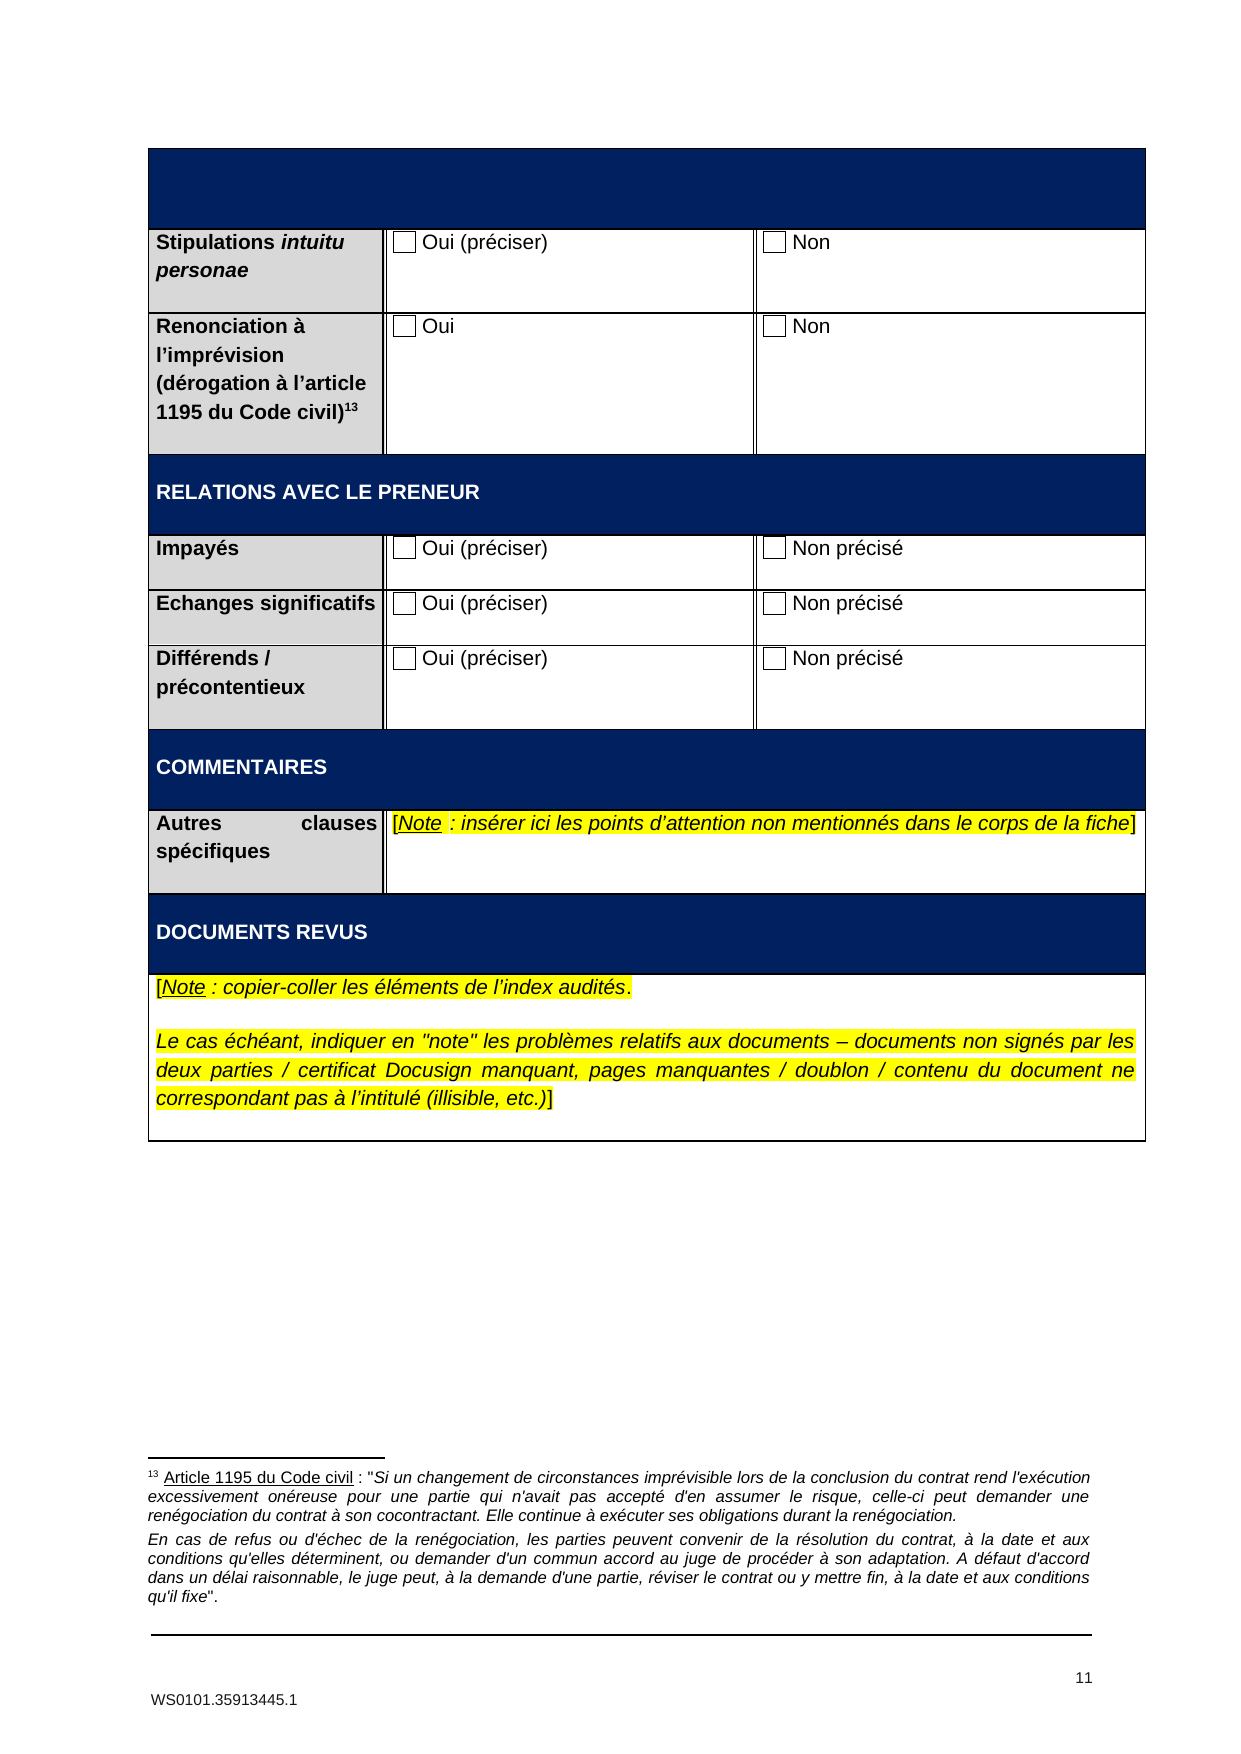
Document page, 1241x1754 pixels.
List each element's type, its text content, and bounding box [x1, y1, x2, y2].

table_cell Oui (préciser) [387, 230, 753, 312]
table_cell Non [757, 314, 1145, 454]
table_cell Non [757, 230, 1145, 312]
table_cell Différends / précontentieux [149, 646, 382, 729]
table_cell Autres clauses spécifiques [149, 811, 382, 893]
table_cell Non précisé [757, 536, 1145, 589]
table_cell COMMENTAIRES [149, 730, 1145, 809]
table_cell Oui (préciser) [387, 536, 753, 589]
table_cell [Note : copier-coller les éléments de l’index audités. Le cas échéant, indiquer en "note" les problèmes relatifs aux documents – documents non signés par les deux parties / certificat Docusign manquant, pages manquantes / doublon / contenu du document ne correspondant pas à l’intitulé (illisible, etc.)] [149, 975, 1145, 1140]
table_cell Non précisé [757, 646, 1145, 729]
table_cell DOCUMENTS REVUS [149, 895, 1145, 973]
table_cell Impayés [149, 536, 382, 589]
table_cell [149, 149, 1145, 228]
table_cell Echanges significatifs [149, 591, 382, 644]
table_cell Non précisé [757, 591, 1145, 644]
table_cell Oui (préciser) [387, 591, 753, 644]
table_cell Renonciation à l’imprévision (dérogation à l’article 1195 du Code civil) [149, 314, 382, 454]
table_cell RELATIONS AVEC LE PRENEUR [149, 455, 1145, 534]
table_cell Stipulations intuitu personae [149, 230, 382, 312]
table_cell Oui (préciser) [387, 646, 753, 729]
table_cell [Note : insérer ici les points d’attention non mentionnés dans le corps de la fiche] [387, 811, 1145, 893]
table_cell Oui [387, 314, 753, 454]
